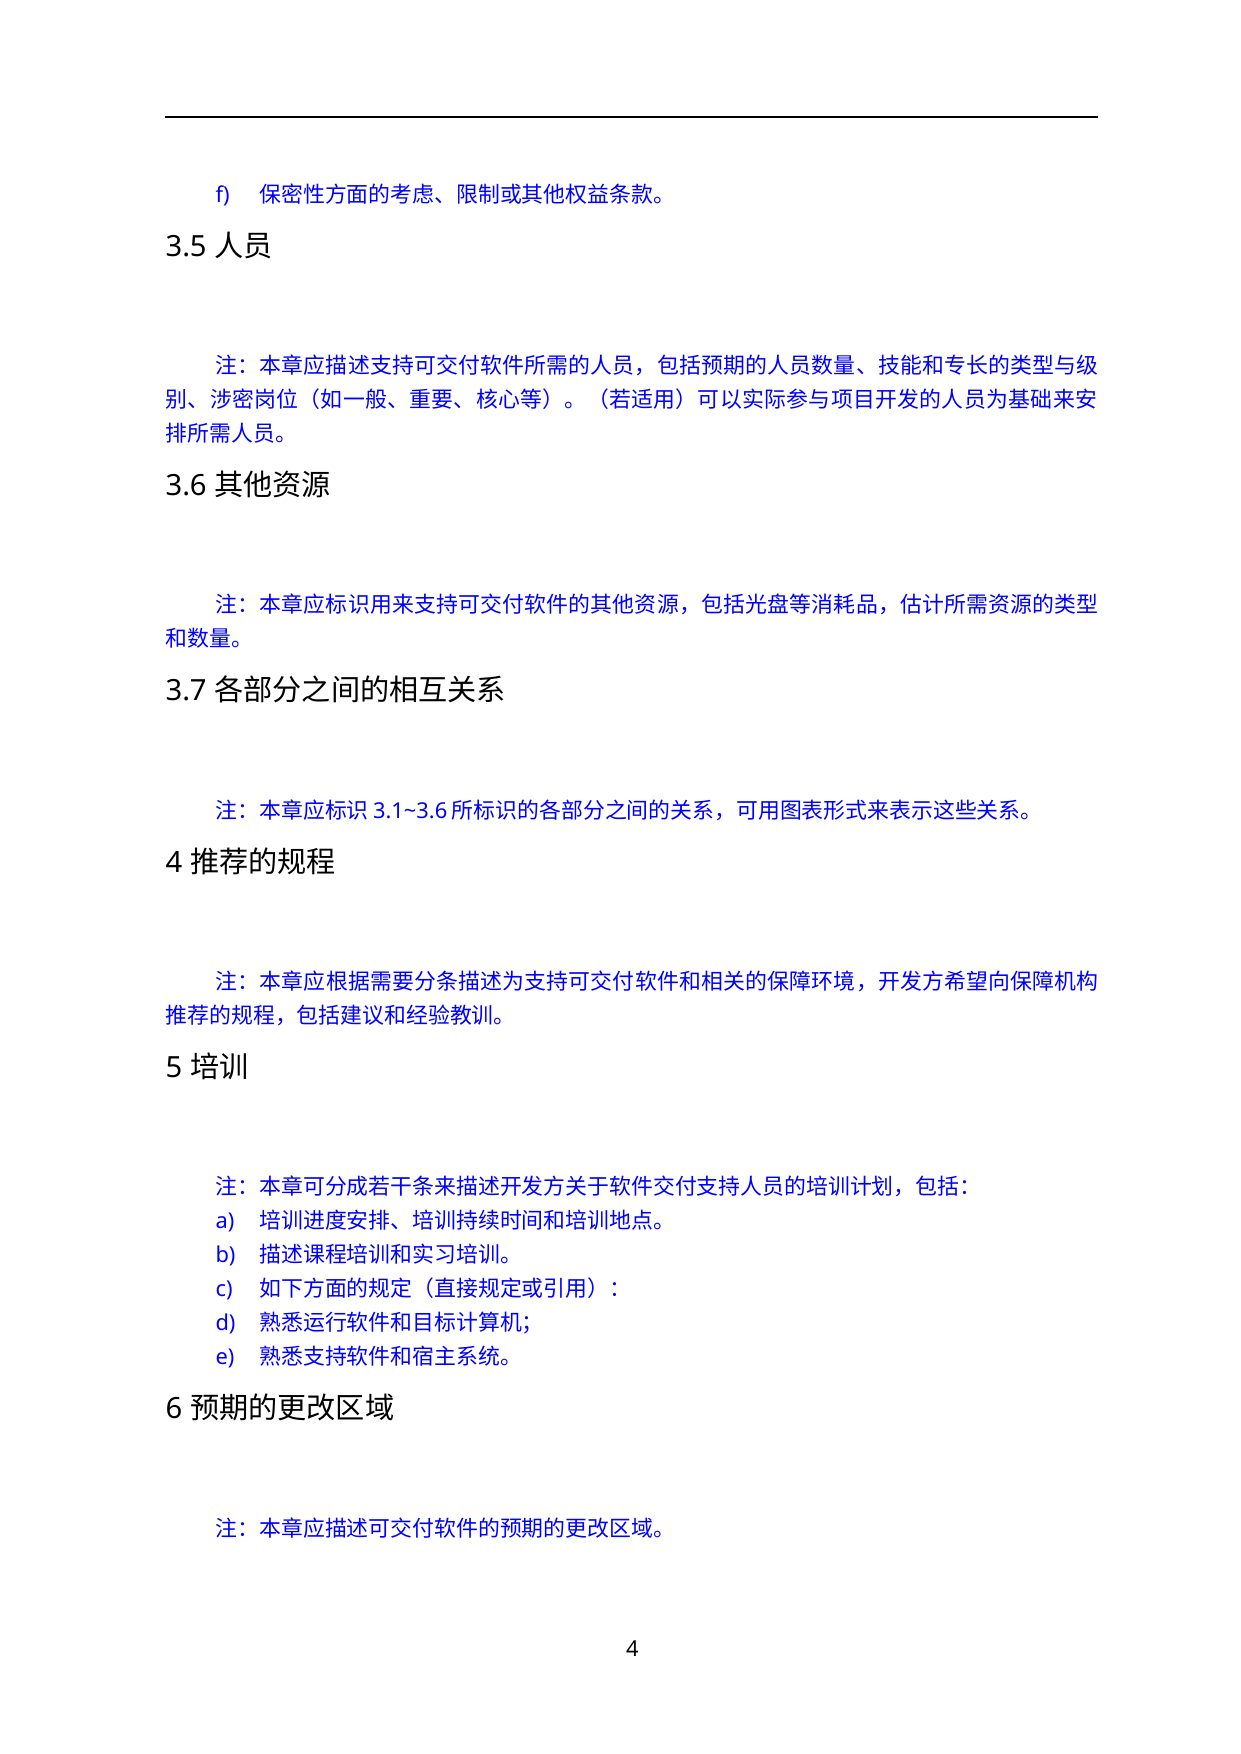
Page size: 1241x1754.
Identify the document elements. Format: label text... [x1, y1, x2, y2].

text 培训 [165, 1031, 1098, 1099]
text 推荐的规程 [165, 826, 1098, 893]
text 各部分之间的相互关系 [165, 654, 1098, 722]
text 注：本章应描述可交付软件的预期的更改区域。 [165, 1509, 1098, 1543]
list 描述课程培训和实习培训。 [215, 1236, 1098, 1270]
list 熟悉支持软件和宿主系统。 [215, 1338, 1098, 1372]
text 其他资源 [165, 449, 1098, 517]
text 注：本章应根据需要分条描述为支持可交付软件和相关的保障环境，开发方希望向保障机构推荐的规程，包括建议和经验教训。 [165, 963, 1098, 1031]
text 注：本章可分成若干条来描述开发方关于软件交付支持人员的培训计划，包括： [165, 1168, 1098, 1202]
list 保密性方面的考虑、限制或其他权益条款。 [215, 176, 1098, 209]
text 注：本章应标识3.1~3.6所标识的各部分之间的关系，可用图表形式来表示这些关系。 [165, 792, 1098, 826]
list 如下方面的规定（直接规定或引用）： [215, 1270, 1098, 1304]
text 注：本章应标识用来支持可交付软件的其他资源，包括光盘等消耗品，估计所需资源的类型和数量。 [165, 586, 1098, 654]
text 注：本章应描述支持可交付软件所需的人员，包括预期的人员数量、技能和专长的类型与级别、涉密岗位（如一般、重要、核心等）。（若适用）可以实际参与项目开发的人员为基础来安排所需人员。 [165, 347, 1098, 449]
text 预期的更改区域 [165, 1372, 1098, 1440]
text 人员 [165, 209, 1098, 277]
list 培训进度安排、培训持续时间和培训地点。 [215, 1202, 1098, 1236]
list 熟悉运行软件和目标计算机； [215, 1304, 1098, 1338]
